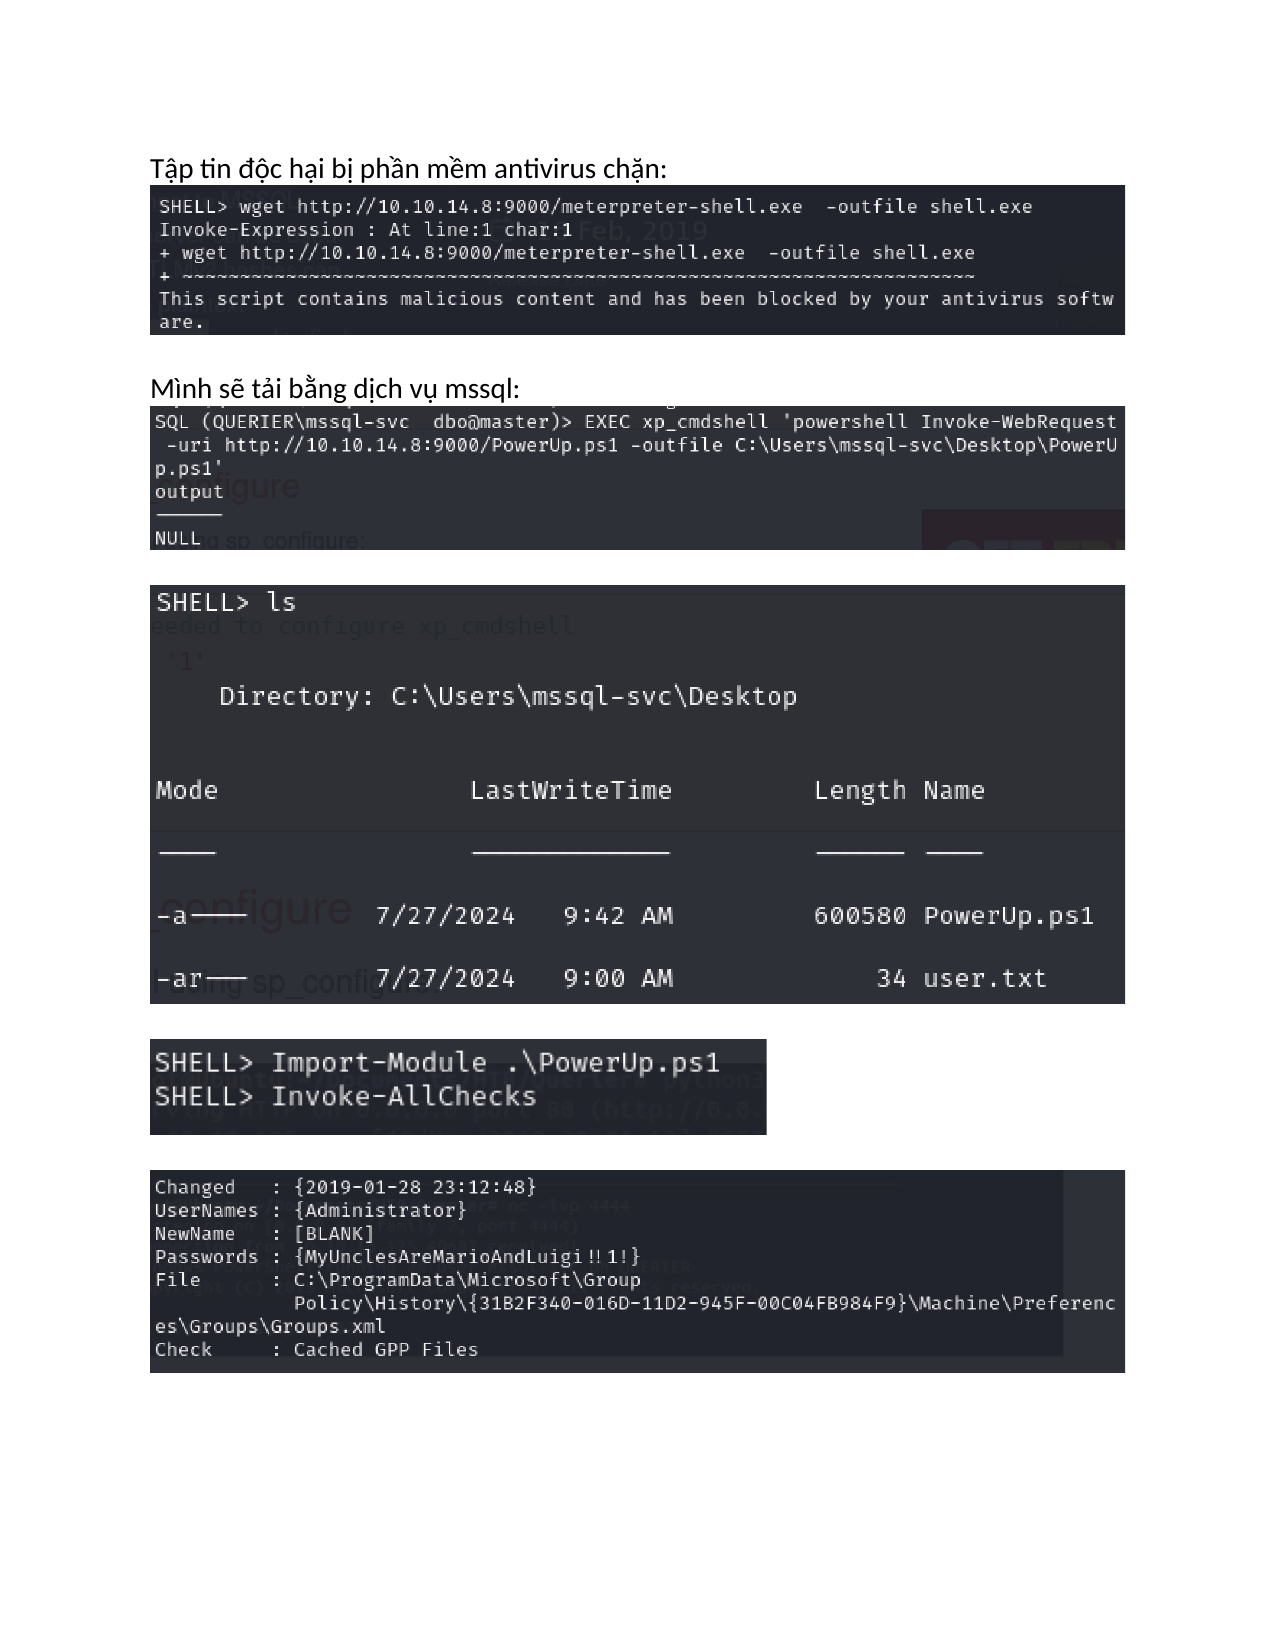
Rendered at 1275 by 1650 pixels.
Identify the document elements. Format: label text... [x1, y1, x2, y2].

picture [150, 1039, 767, 1135]
text Mình sẽ tải bằng dịch vụ mssql: [150, 371, 1125, 406]
picture [150, 185, 1125, 335]
picture [150, 585, 1125, 1004]
picture [150, 406, 1125, 550]
text Tập tin độc hại bị phần mềm antivirus chặn: [150, 150, 1125, 185]
picture [150, 1170, 1125, 1373]
